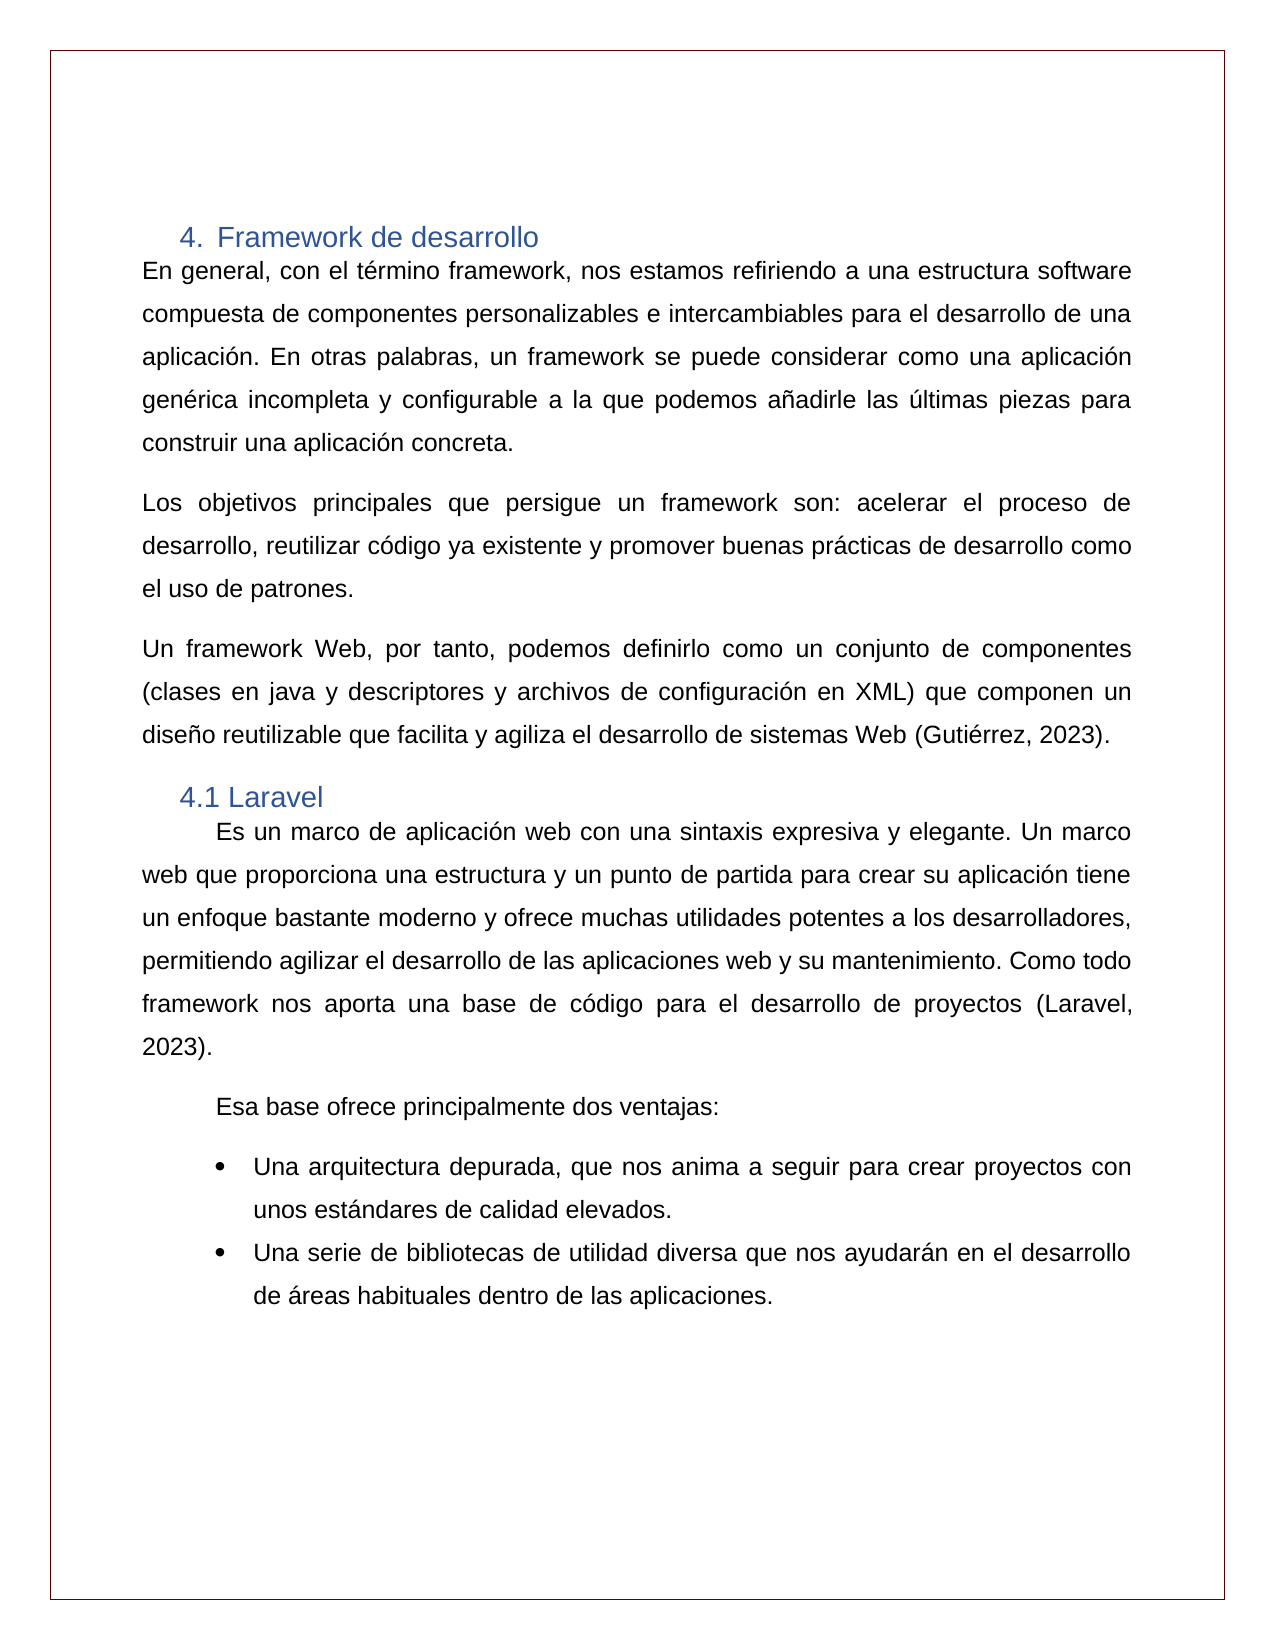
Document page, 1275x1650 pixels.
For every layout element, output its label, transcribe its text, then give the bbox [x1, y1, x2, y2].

text Un framework Web, por tanto, podemos definirlo como un conjunto de componentes (clases en java y descriptores y archivos de configuración en XML) que componen un diseño reutilizable que facilita y agiliza el desarrollo de sistemas Web. [142, 634, 1133, 749]
text En general, con el término framework, nos estamos refiriendo a una estructura software compuesta de componentes personalizables e intercambiables para el desarrollo de una aplicación. En otras palabras, un framework se puede considerar como una aplicación genérica incompleta y configurable a la que podemos añadirle las últimas piezas para construir una aplicación concreta. [142, 256, 1133, 457]
text Es un marco de aplicación web con una sintaxis expresiva y elegante. Un marco web que proporciona una estructura y un punto de partida para crear su aplicación tiene un enfoque bastante moderno y ofrece muchas utilidades potentes a los desarrolladores, permitiendo agilizar el desarrollo de las aplicaciones web y su mantenimiento. Como todo framework nos aporta una base de código para el desarrollo de proyectos. [142, 816, 1133, 1061]
list Una arquitectura depurada, que nos anima a seguir para crear proyectos con unos estándares de calidad elevados. [216, 1152, 1133, 1224]
list Una serie de bibliotecas de utilidad diversa que nos ayudarán en el desarrollo de áreas habituales dentro de las aplicaciones. [216, 1238, 1133, 1310]
subtitle 4.1 Laravel [142, 780, 1133, 814]
text Esa base ofrece principalmente dos ventajas: [142, 1092, 1133, 1121]
subtitle Framework de desarrollo [179, 220, 1133, 253]
text Los objetivos principales que persigue un framework son: acelerar el proceso de desarrollo, reutilizar código ya existente y promover buenas prácticas de desarrollo como el uso de patrones. [142, 488, 1133, 603]
